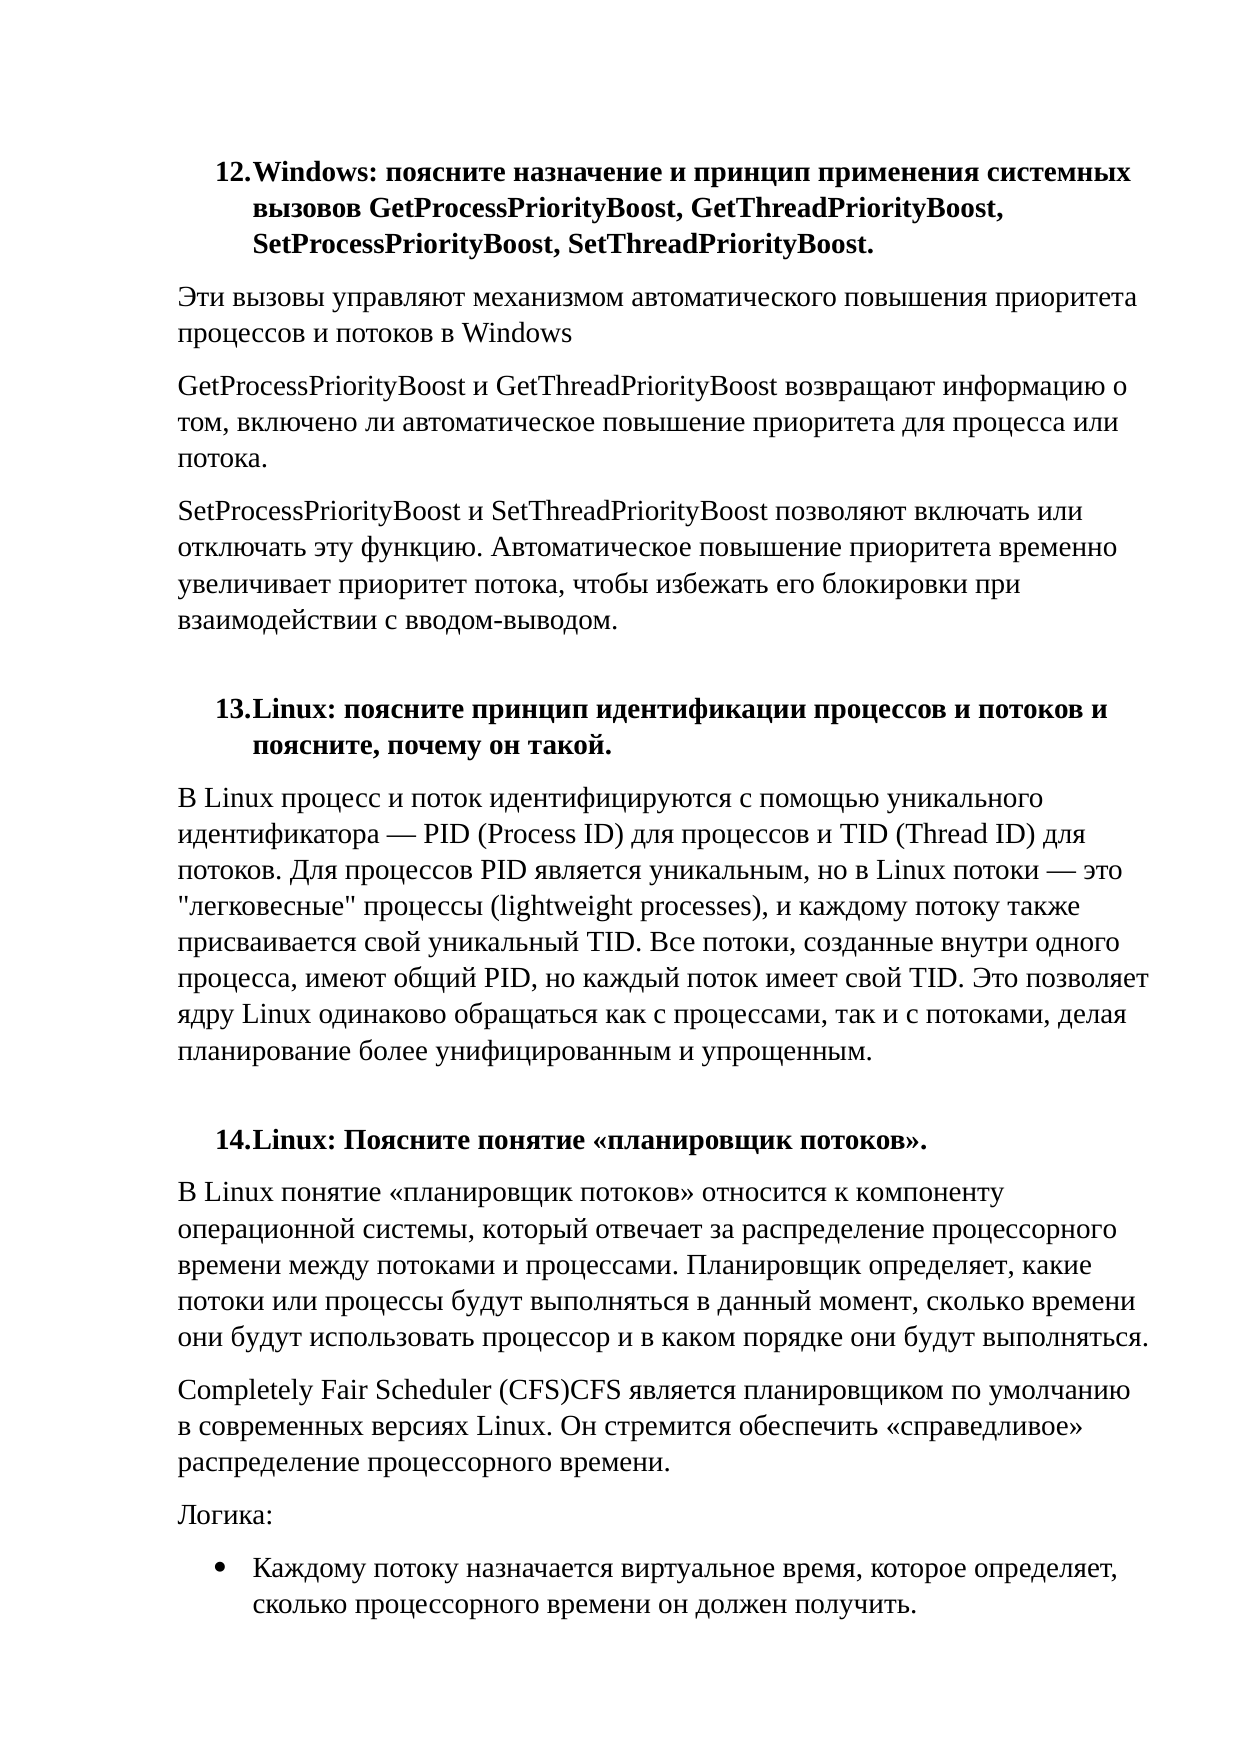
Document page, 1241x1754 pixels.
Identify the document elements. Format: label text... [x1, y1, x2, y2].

text Completely Fair Scheduler (CFS)CFS является планировщиком по умолчанию в современных версиях Linux. Он стремится обеспечить «справедливое» распределение процессорного времени. [177, 1372, 1152, 1478]
list Linux: Поясните понятие «планировщик потоков». [215, 1122, 1152, 1155]
text В Linux процесс и поток идентифицируются с помощью уникального идентификатора — PID (Process ID) для процессов и TID (Thread ID) для потоков. Для процессов PID является уникальным, но в Linux потоки — это "легковесные" процессы (lightweight processes), и каждому потоку также присваивается свой уникальный TID. Все потоки, созданные внутри одного процесса, имеют общий PID, но каждый поток имеет свой TID. Это позволяет ядру Linux одинаково обращаться как с процессами, так и с потоками, делая планирование более унифицированным и упрощенным. [177, 780, 1152, 1066]
text Логика: [177, 1497, 1152, 1531]
text GetProcessPriorityBoost и GetThreadPriorityBoost возвращают информацию о том, включено ли автоматическое повышение приоритета для процесса или потока. [177, 368, 1152, 474]
list Каждому потоку назначается виртуальное время, которое определяет, сколько процессорного времени он должен получить. [215, 1550, 1152, 1620]
list Windows: поясните назначение и принцип применения системных вызовов GetProcessPriorityBoost, GetThreadPriorityBoost, SetProcessPriorityBoost, SetThreadPriorityBoost. [215, 154, 1152, 260]
text SetProcessPriorityBoost и SetThreadPriorityBoost позволяют включать или отключать эту функцию. Автоматическое повышение приоритета временно увеличивает приоритет потока, чтобы избежать его блокировки при взаимодействии с вводом-выводом. [177, 493, 1152, 635]
list Linux: поясните принцип идентификации процессов и потоков и поясните, почему он такой. [215, 691, 1152, 761]
text Эти вызовы управляют механизмом автоматического повышения приоритета процессов и потоков в Windows [177, 279, 1152, 349]
text В Linux понятие «планировщик потоков» относится к компоненту операционной системы, который отвечает за распределение процессорного времени между потоками и процессами. Планировщик определяет, какие потоки или процессы будут выполняться в данный момент, сколько времени они будут использовать процессор и в каком порядке они будут выполняться. [177, 1174, 1152, 1353]
